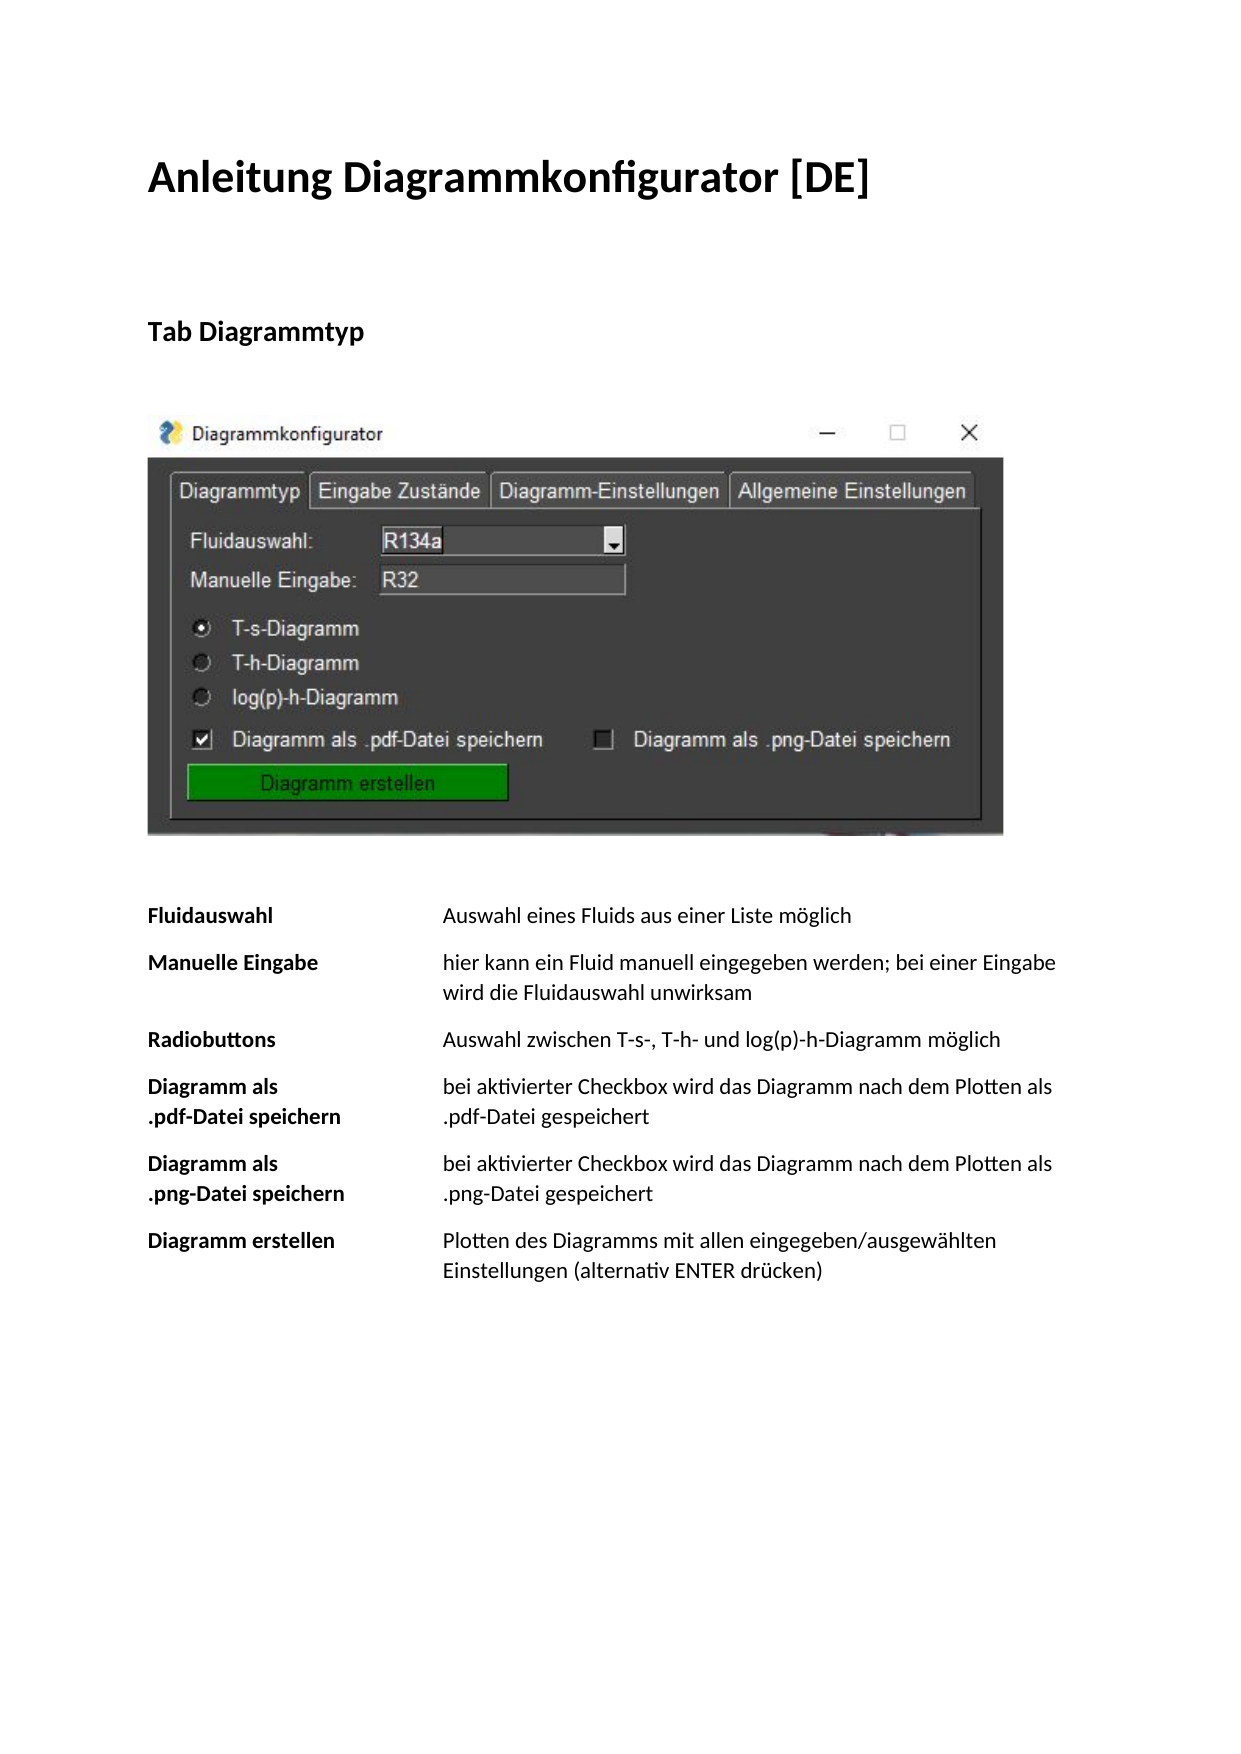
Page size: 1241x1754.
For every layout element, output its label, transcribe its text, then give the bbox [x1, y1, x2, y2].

text Diagramm erstellen Plotten des Diagramms mit allen eingegeben/ausgewählten Einstellungen (alternativ ENTER drücken) [148, 1226, 1093, 1285]
text Tab Diagrammtyp [148, 313, 1093, 348]
text Diagramm als bei aktivierter Checkbox wird das Diagramm nach dem Plotten als .pdf-Datei speichern .pdf-Datei gespeichert [148, 1072, 1093, 1131]
text Diagramm als bei aktivierter Checkbox wird das Diagramm nach dem Plotten als .png-Datei speichern .png-Datei gespeichert [148, 1149, 1093, 1208]
text Manuelle Eingabe hier kann ein Fluid manuell eingegeben werden; bei einer Eingabe wird die Fluidauswahl unwirksam [148, 948, 1093, 1007]
text Radiobuttons Auswahl zwischen T-s-, T-h- und log(p)-h-Diagramm möglich [148, 1025, 1093, 1053]
picture [147, 415, 1004, 836]
text Anleitung Diagrammkonfigurator [DE] [148, 148, 1093, 294]
text Fluidauswahl Auswahl eines Fluids aus einer Liste möglich [148, 901, 1093, 929]
